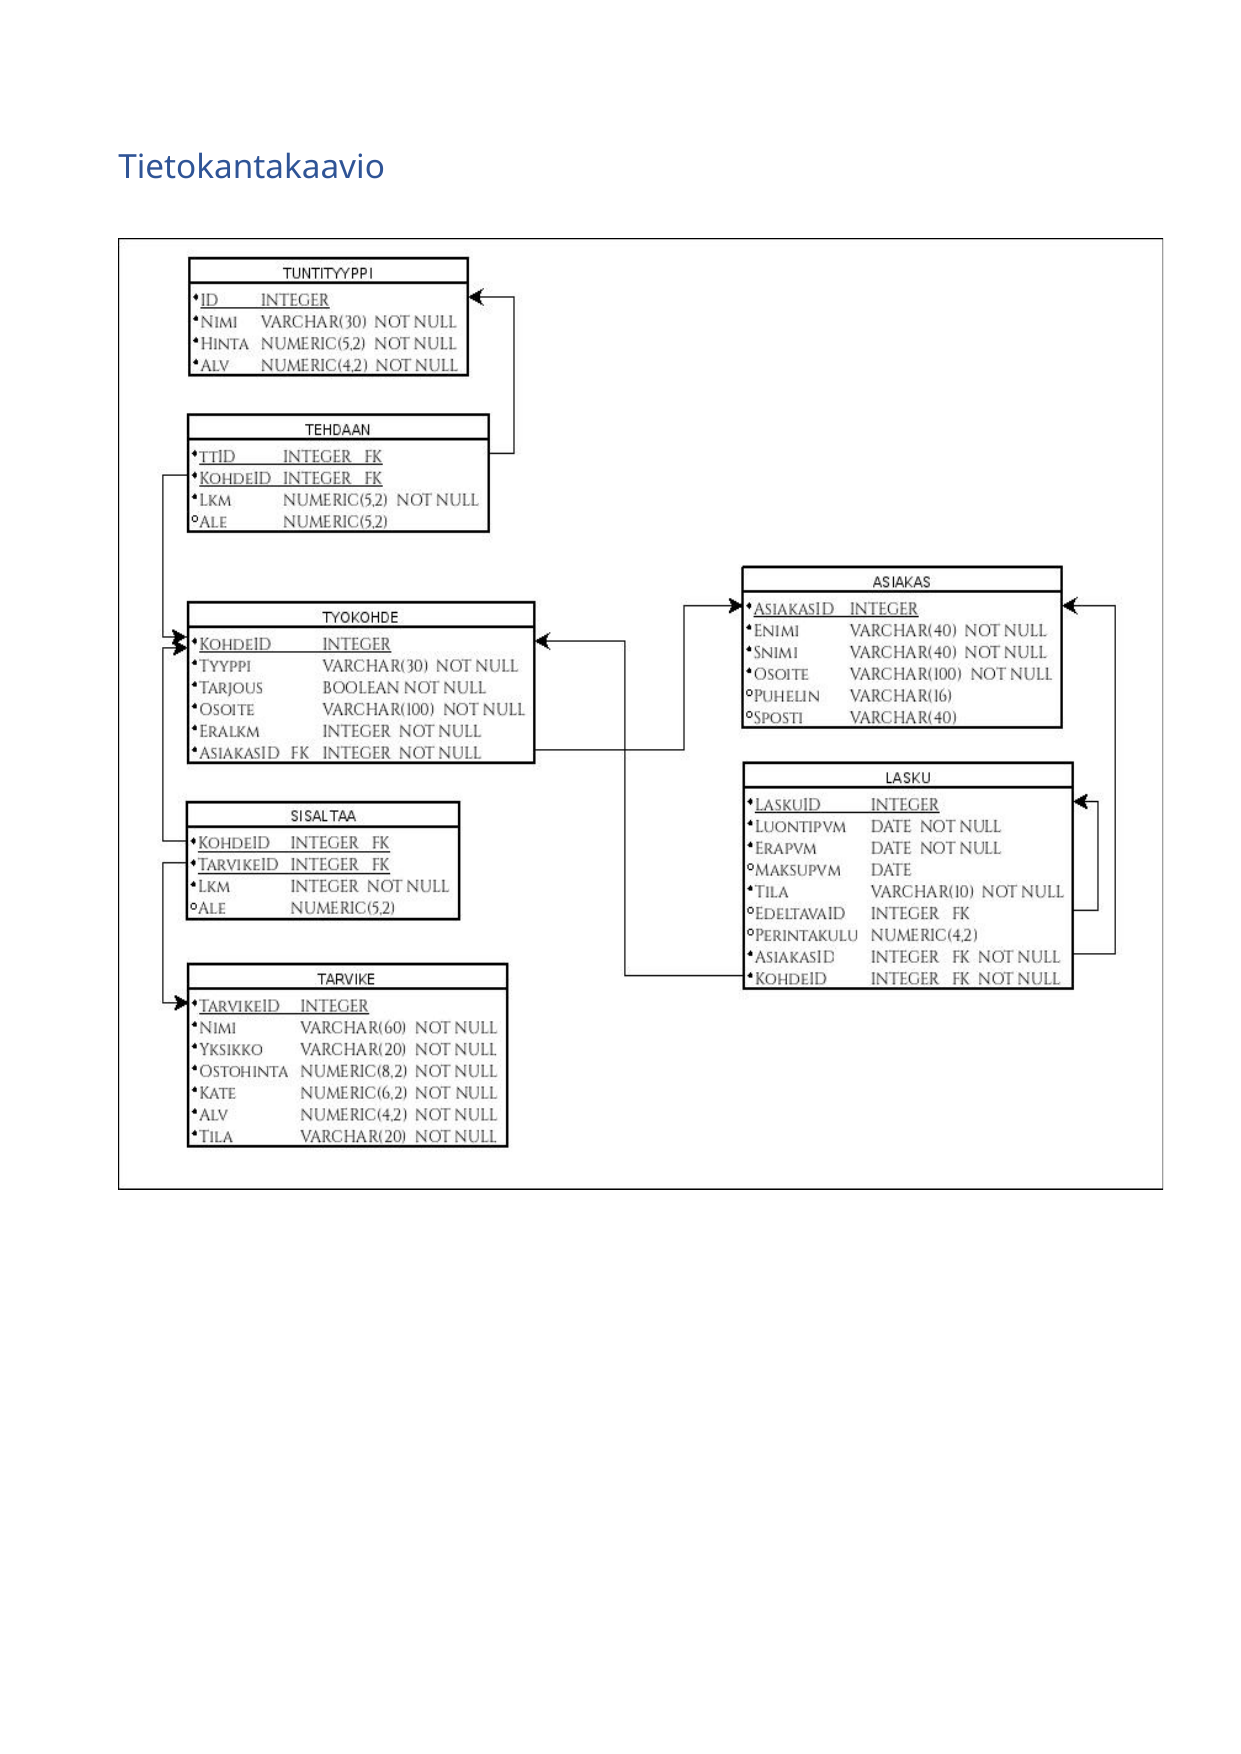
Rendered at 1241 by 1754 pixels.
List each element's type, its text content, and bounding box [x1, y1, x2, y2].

subtitle Tietokantakaavio [118, 143, 1122, 188]
picture [118, 238, 1164, 1190]
